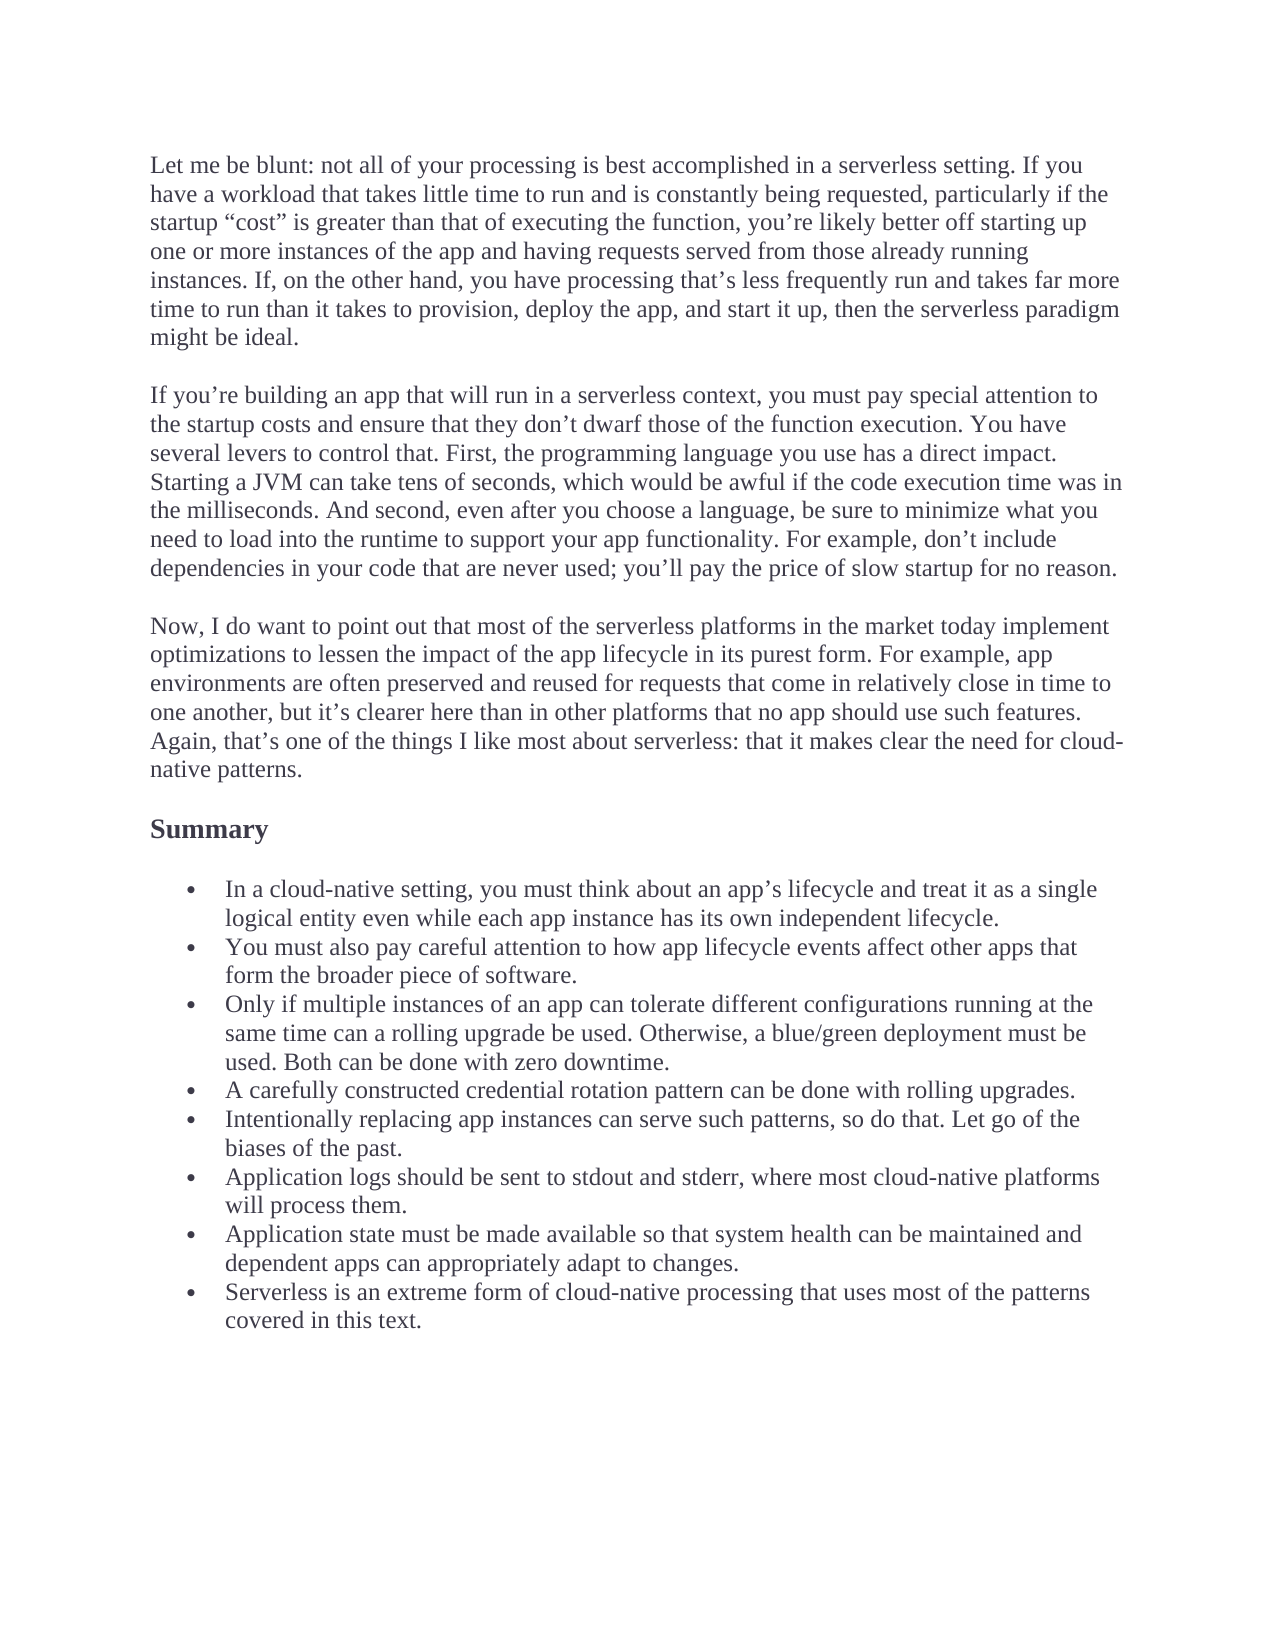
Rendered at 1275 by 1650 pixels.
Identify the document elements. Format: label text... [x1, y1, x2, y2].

list Application logs should be sent to stdout and stderr, where most cloud-native platforms will process them. [187, 1162, 1125, 1219]
list Only if multiple instances of an app can tolerate different configurations running at the same time can a rolling upgrade be used. Otherwise, a blue/green deployment must be used. Both can be done with zero downtime. [187, 989, 1125, 1075]
list A carefully constructed credential rotation pattern can be done with rolling upgrades. [187, 1075, 1125, 1104]
text If you’re building an app that will run in a serverless context, you must pay special attention to the startup costs and ensure that they don’t dwarf those of the function execution. You have several levers to control that. First, the programming language you use has a direct impact. Starting a JVM can take tens of seconds, which would be awful if the code execution time was in the milliseconds. And second, even after you choose a language, be sure to minimize what you need to load into the runtime to support your app functionality. For example, don’t include dependencies in your code that are never used; you’ll pay the price of slow startup for no reason. [150, 380, 1125, 582]
text Let me be blunt: not all of your processing is best accomplished in a serverless setting. If you have a workload that takes little time to run and is constantly being requested, particularly if the startup “cost” is greater than that of executing the function, you’re likely better off starting up one or more instances of the app and having requests served from those already running instances. If, on the other hand, you have processing that’s less frequently run and takes far more time to run than it takes to provision, deploy the app, and start it up, then the serverless paradigm might be ideal. [150, 150, 1125, 351]
text Summary [150, 812, 1125, 845]
list Serverless is an extreme form of cloud-native processing that uses most of the patterns covered in this text. [187, 1277, 1125, 1334]
list Application state must be made available so that system health can be maintained and dependent apps can appropriately adapt to changes. [187, 1219, 1125, 1277]
list In a cloud-native setting, you must think about an app’s lifecycle and treat it as a single logical entity even while each app instance has its own independent lifecycle. [187, 874, 1125, 932]
list You must also pay careful attention to how app lifecycle events affect other apps that form the broader piece of software. [187, 932, 1125, 989]
list Intentionally replacing app instances can serve such patterns, so do that. Let go of the biases of the past. [187, 1104, 1125, 1162]
text Now, I do want to point out that most of the serverless platforms in the market today implement optimizations to lessen the impact of the app lifecycle in its purest form. For example, app environments are often preserved and reused for requests that come in relatively close in time to one another, but it’s clearer here than in other platforms that no app should use such features. Again, that’s one of the things I like most about serverless: that it makes clear the need for cloud-native patterns. [150, 611, 1125, 783]
